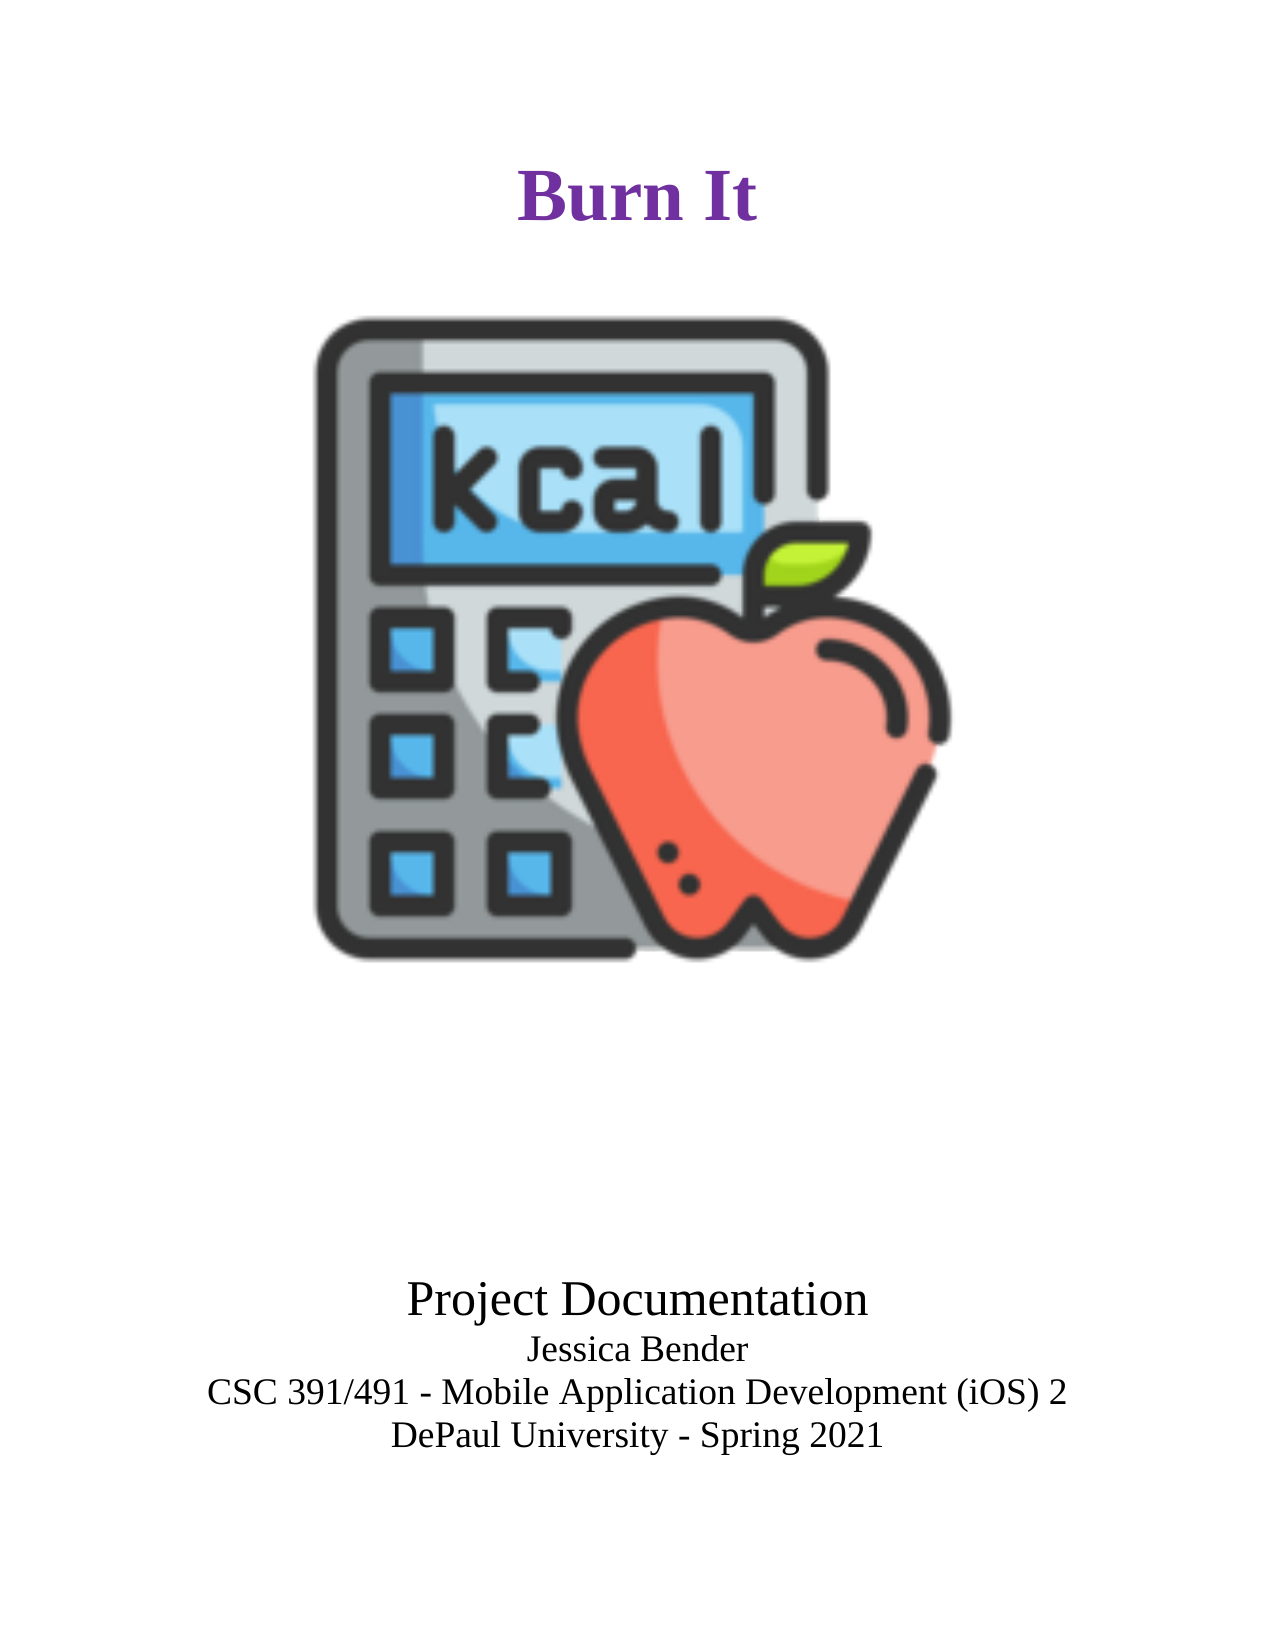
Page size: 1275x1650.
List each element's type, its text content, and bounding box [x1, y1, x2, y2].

text DePaul University - Spring 2021 [150, 1412, 1125, 1456]
picture [296, 300, 979, 982]
text CSC 391/491 - Mobile Application Development (iOS) 2 [150, 1369, 1125, 1412]
text Jessica Bender [150, 1326, 1125, 1369]
text Burn It [150, 150, 1125, 236]
text Project Documentation [150, 1269, 1125, 1326]
